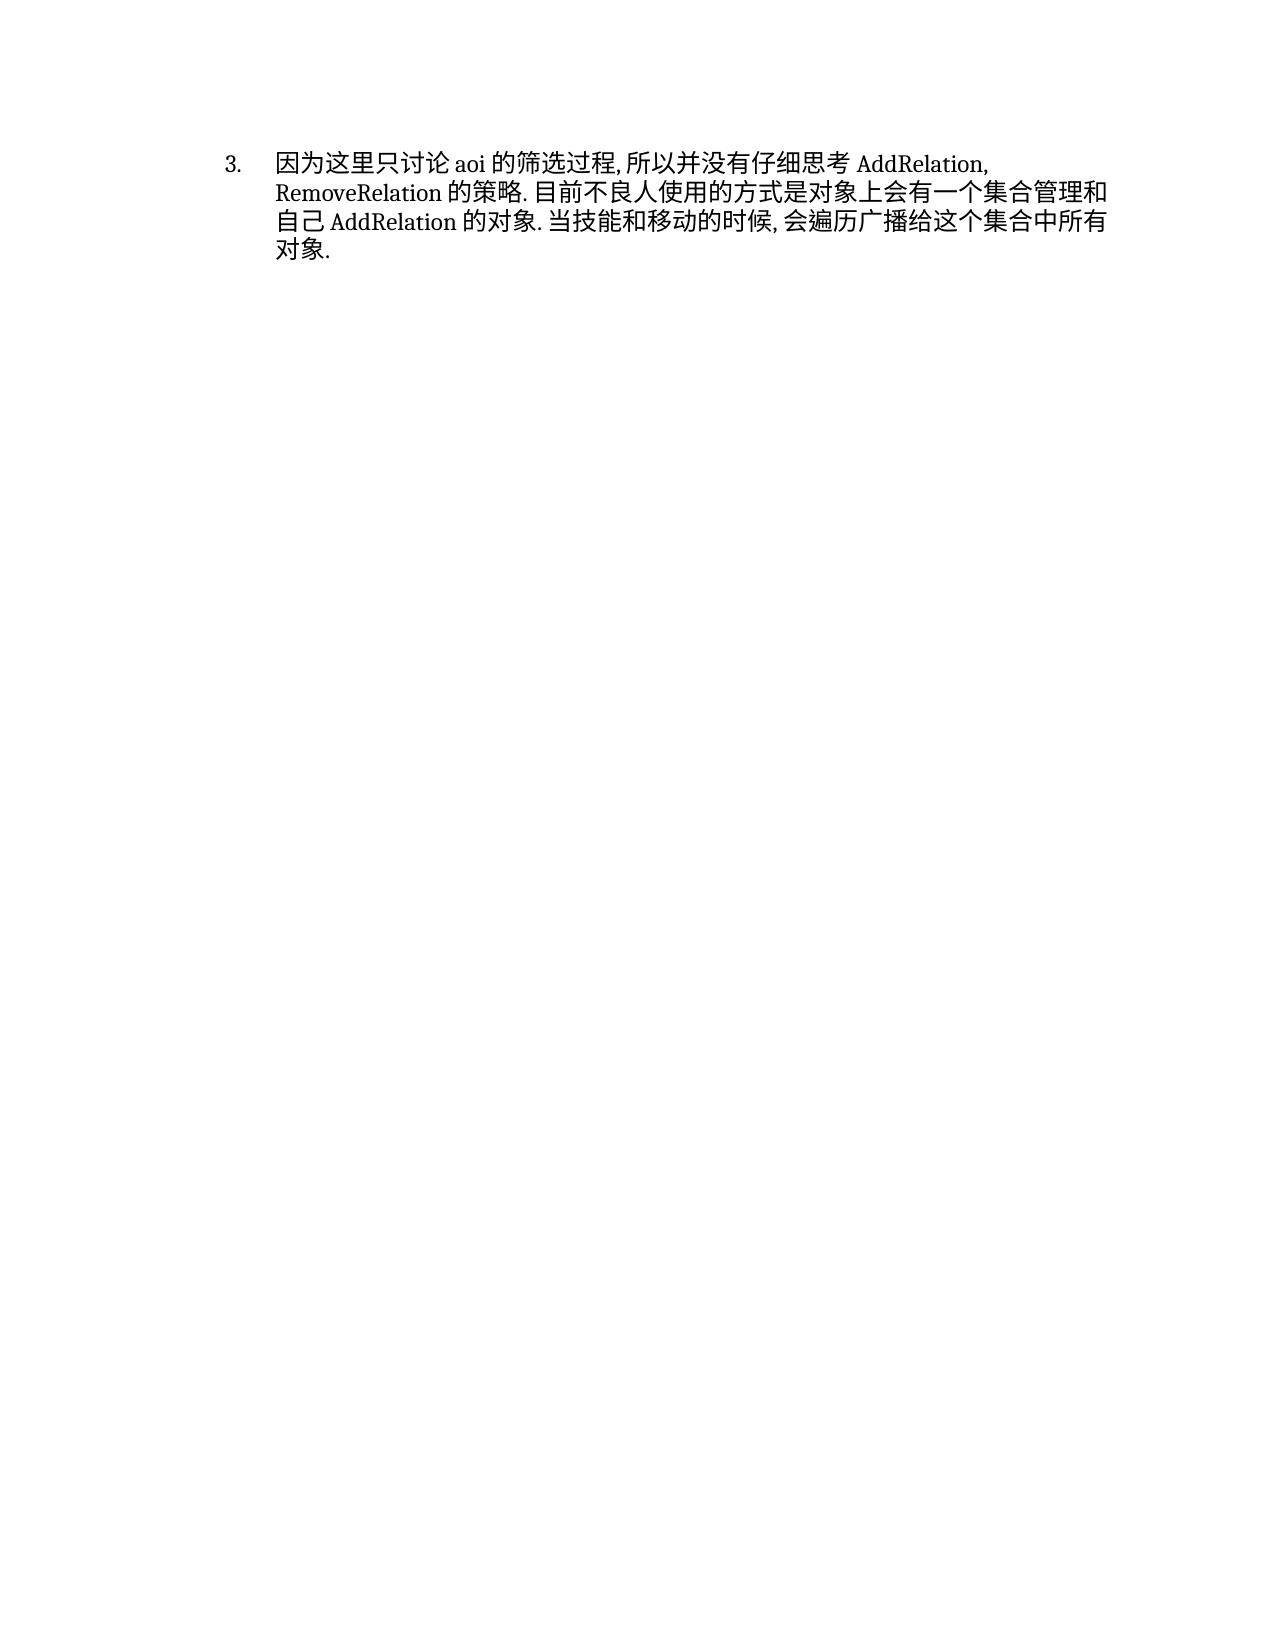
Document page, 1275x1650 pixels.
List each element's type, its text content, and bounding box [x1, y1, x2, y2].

list 因为这里只讨论aoi的筛选过程, 所以并没有仔细思考AddRelation, RemoveRelation的策略. 目前不良人使用的方式是对象上会有一个集合管理和自己AddRelation的对象. 当技能和移动的时候, 会遍历广播给这个集合中所有对象. [225, 150, 1125, 265]
